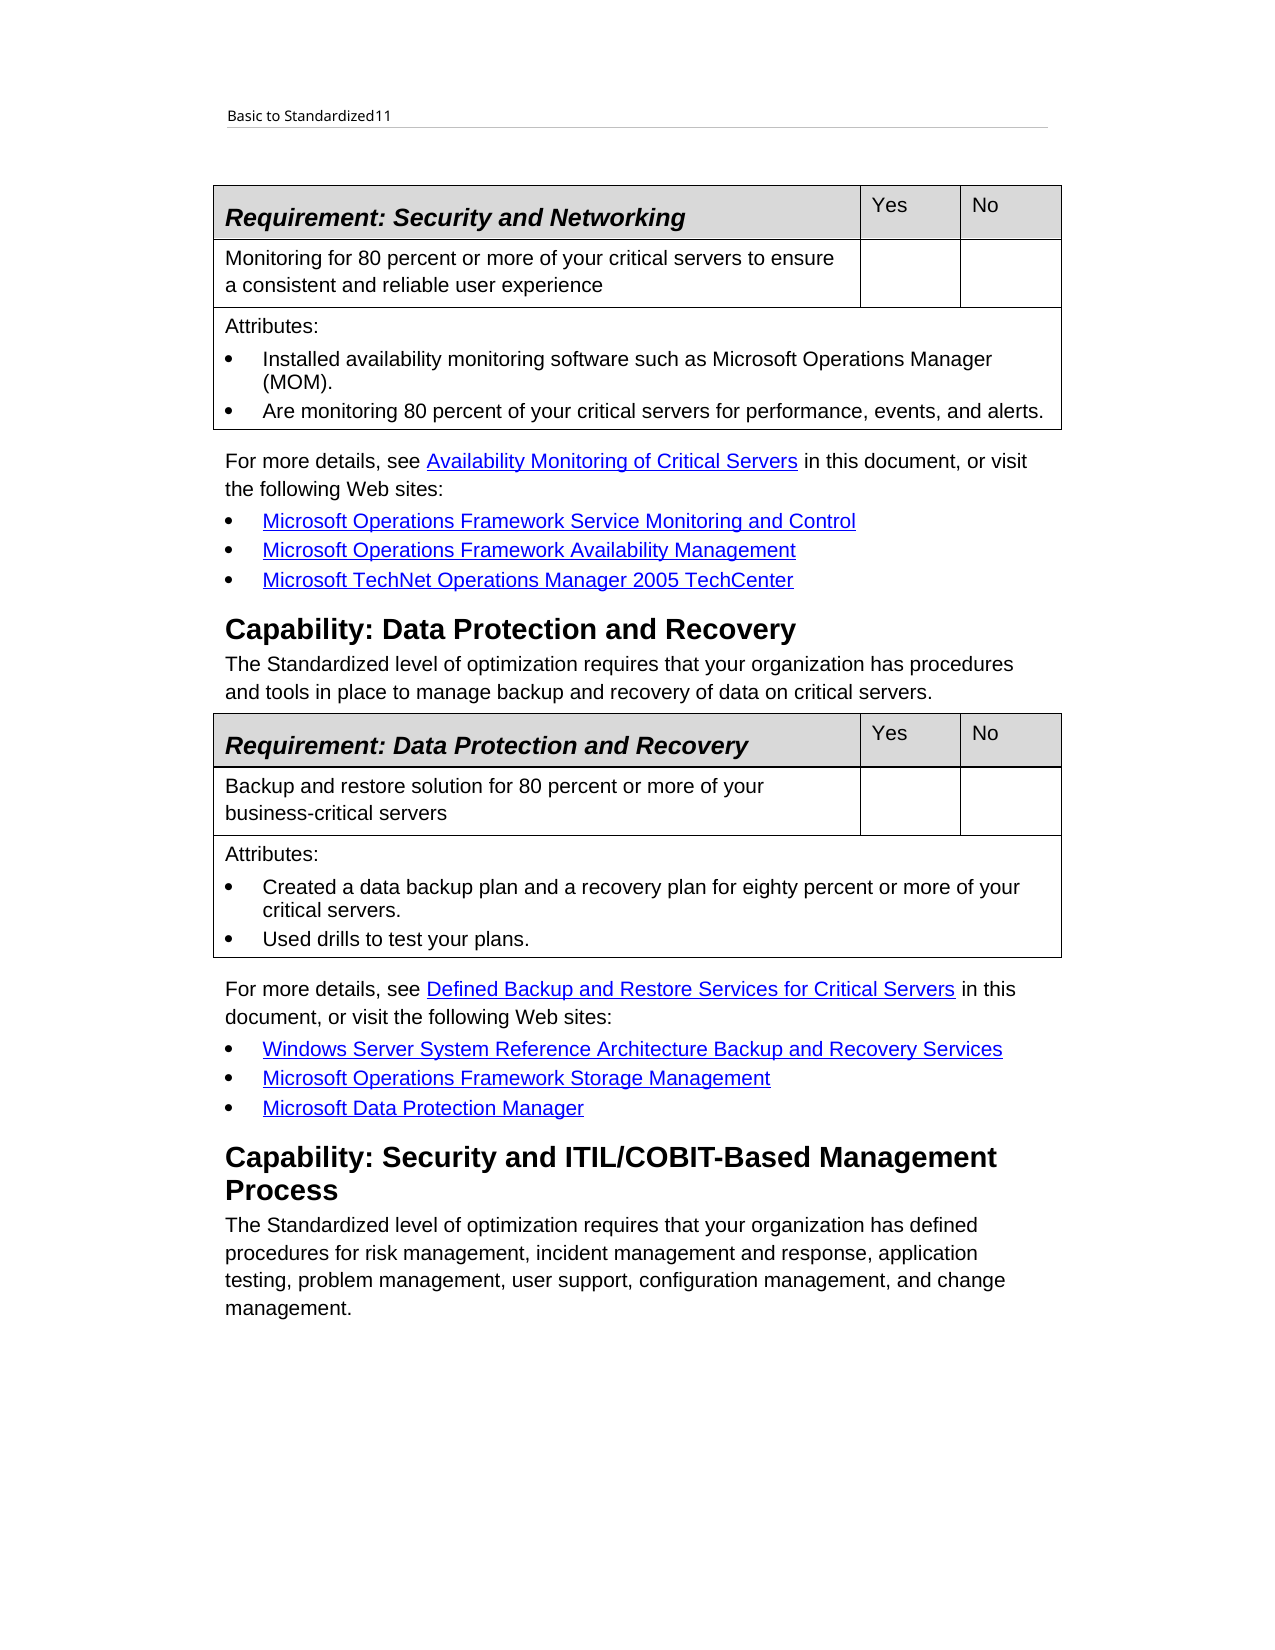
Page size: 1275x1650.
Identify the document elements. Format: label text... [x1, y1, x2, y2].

table_header Requirement: Security and Networking [214, 186, 860, 238]
list Microsoft Data Protection Manager [225, 1097, 1050, 1119]
table_header Yes [861, 714, 960, 766]
table_cell Monitoring for 80 percent or more of your critical servers to ensure a consistent and reliable user experience [214, 240, 860, 307]
table_cell [861, 768, 960, 835]
list Microsoft Operations Framework Storage Management [225, 1067, 1050, 1090]
text The Standardized level of optimization requires that your organization has procedures and tools in place to manage backup and recovery of data on critical servers. [225, 652, 1050, 703]
text For more details, see Availability Monitoring of Critical Servers in this document, or visit the following Web sites: [225, 449, 1050, 501]
list Microsoft Operations Framework Service Monitoring and Control [225, 510, 1050, 533]
table_header No [961, 714, 1061, 766]
table_cell Backup and restore solution for 80 percent or more of your business-critical servers [214, 768, 860, 835]
text The Standardized level of optimization requires that your organization has defined procedures for risk management, incident management and response, application testing, problem management, user support, configuration management, and change management. [225, 1213, 1050, 1320]
table_cell Attributes: Created a data backup plan and a recovery plan for eighty percent or more of your critical servers. Used drills to test your plans. [214, 836, 1061, 957]
text For more details, see Defined Backup and Restore Services for Critical Servers in this document, or visit the following Web sites: [225, 977, 1050, 1028]
table_header Yes [861, 186, 960, 238]
table_cell Attributes: Installed availability monitoring software such as Microsoft Operations Manager (MOM). Are monitoring 80 percent of your critical servers for performance, events, and alerts. [214, 308, 1061, 429]
subtitle Capability: Security and ITIL/COBIT-Based Management Process [225, 1140, 1050, 1207]
list Windows Server System Reference Architecture Backup and Recovery Services [225, 1038, 1050, 1061]
table_header Requirement: Data Protection and Recovery [214, 714, 860, 766]
table_cell [961, 240, 1061, 307]
table_cell [961, 768, 1061, 835]
subtitle Capability: Data Protection and Recovery [225, 612, 1050, 646]
list Microsoft Operations Framework Availability Management [225, 539, 1050, 562]
list Microsoft TechNet Operations Manager 2005 TechCenter [225, 569, 1050, 592]
table_header No [961, 186, 1061, 238]
table_cell [861, 240, 960, 307]
